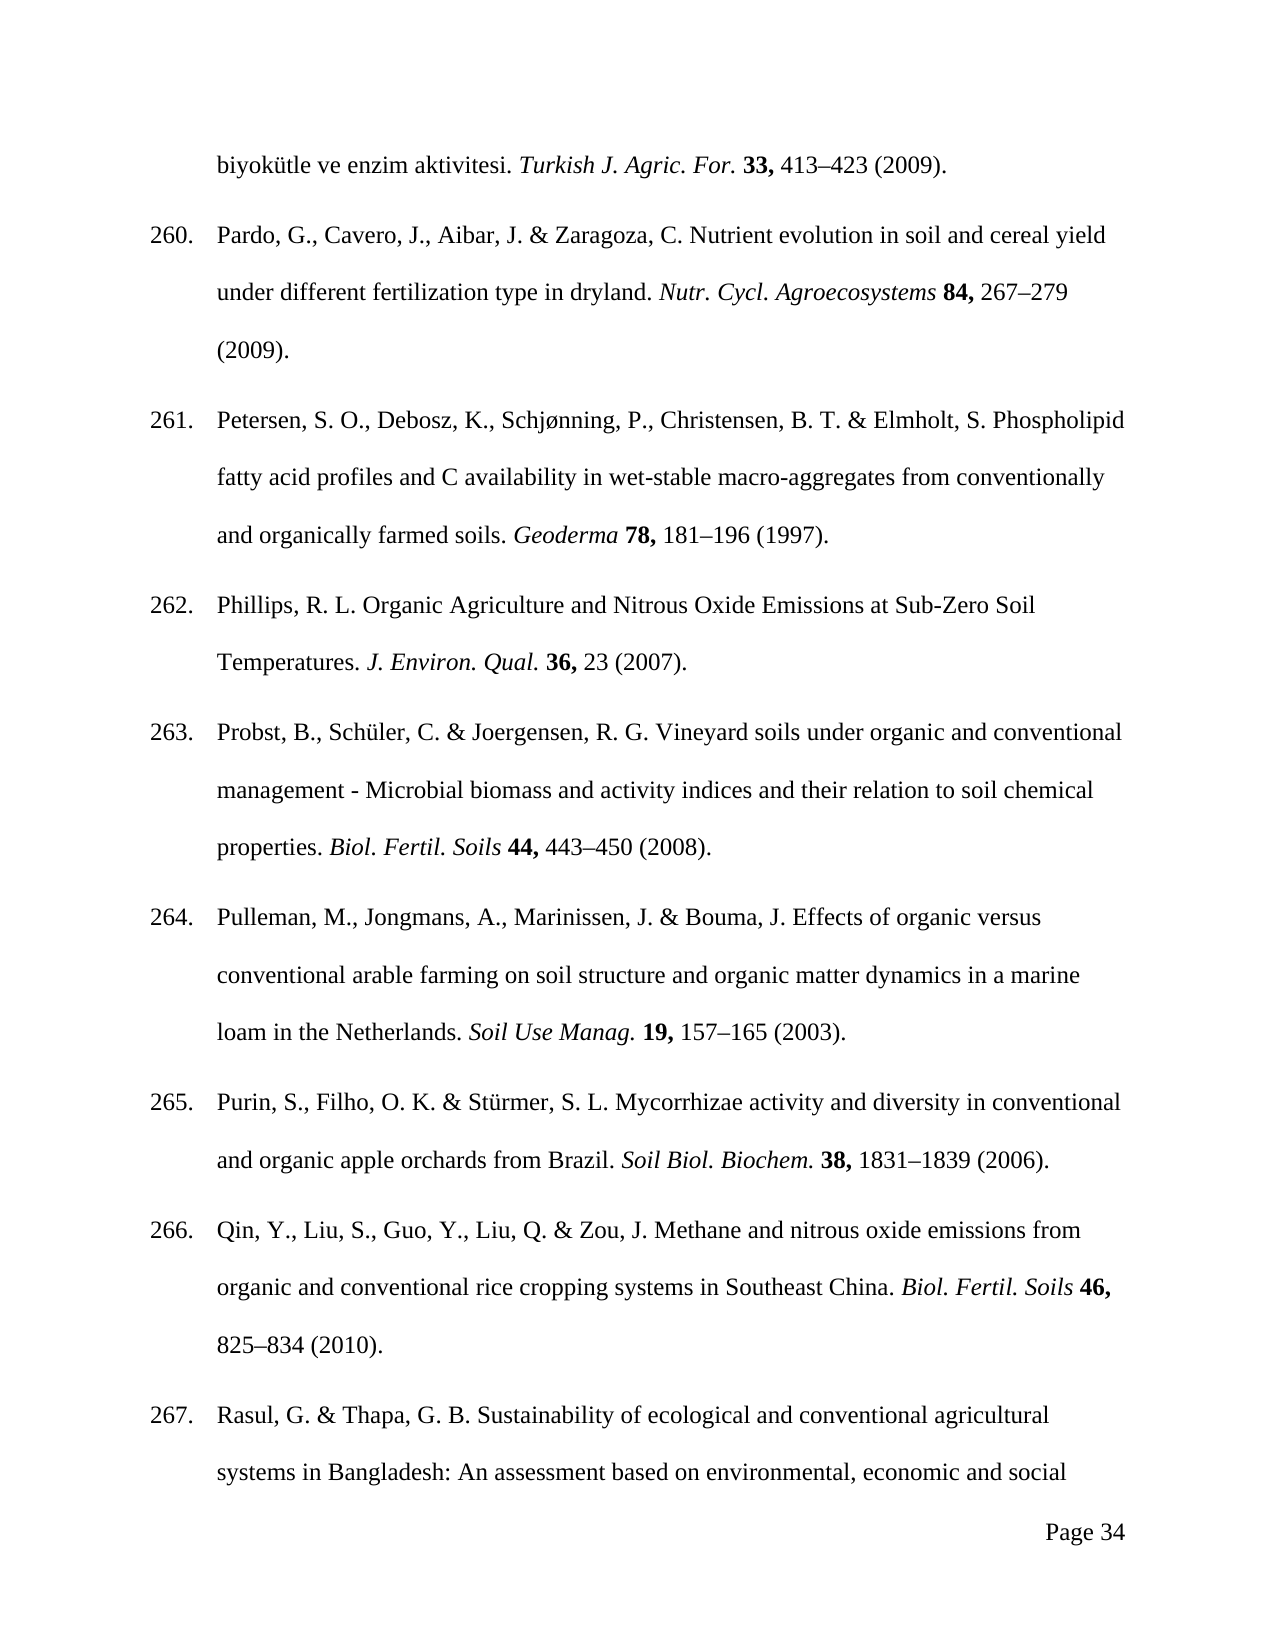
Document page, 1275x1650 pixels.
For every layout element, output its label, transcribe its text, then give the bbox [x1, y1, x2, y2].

text 263. Probst, B., Schüler, C. & Joergensen, R. G. Vineyard soils under organic and conventional management - Microbial biomass and activity indices and their relation to soil chemical properties. Biol. Fertil. Soils 44, 443–450 (2008). [150, 717, 1125, 861]
text 261. Petersen, S. O., Debosz, K., Schjønning, P., Christensen, B. T. & Elmholt, S. Phospholipid fatty acid profiles and C availability in wet-stable macro-aggregates from conventionally and organically farmed soils. Geoderma 78, 181–196 (1997). [150, 405, 1125, 549]
text 265. Purin, S., Filho, O. K. & Stürmer, S. L. Mycorrhizae activity and diversity in conventional and organic apple orchards from Brazil. Soil Biol. Biochem. 38, 1831–1839 (2006). [150, 1087, 1125, 1174]
text 264. Pulleman, M., Jongmans, A., Marinissen, J. & Bouma, J. Effects of organic versus conventional arable farming on soil structure and organic matter dynamics in a marine loam in the Netherlands. Soil Use Manag. 19, 157–165 (2003). [150, 902, 1125, 1046]
text 262. Phillips, R. L. Organic Agriculture and Nitrous Oxide Emissions at Sub-Zero Soil Temperatures. J. Environ. Qual. 36, 23 (2007). [150, 590, 1125, 676]
text 266. Qin, Y., Liu, S., Guo, Y., Liu, Q. & Zou, J. Methane and nitrous oxide emissions from organic and conventional rice cropping systems in Southeast China. Biol. Fertil. Soils 46, 825–834 (2010). [150, 1215, 1125, 1359]
text 260. Pardo, G., Cavero, J., Aibar, J. & Zaragoza, C. Nutrient evolution in soil and cereal yield under different fertilization type in dryland. Nutr. Cycl. Agroecosystems 84, 267–279 (2009). [150, 220, 1125, 364]
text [150, 1400, 1125, 1486]
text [150, 150, 1125, 179]
